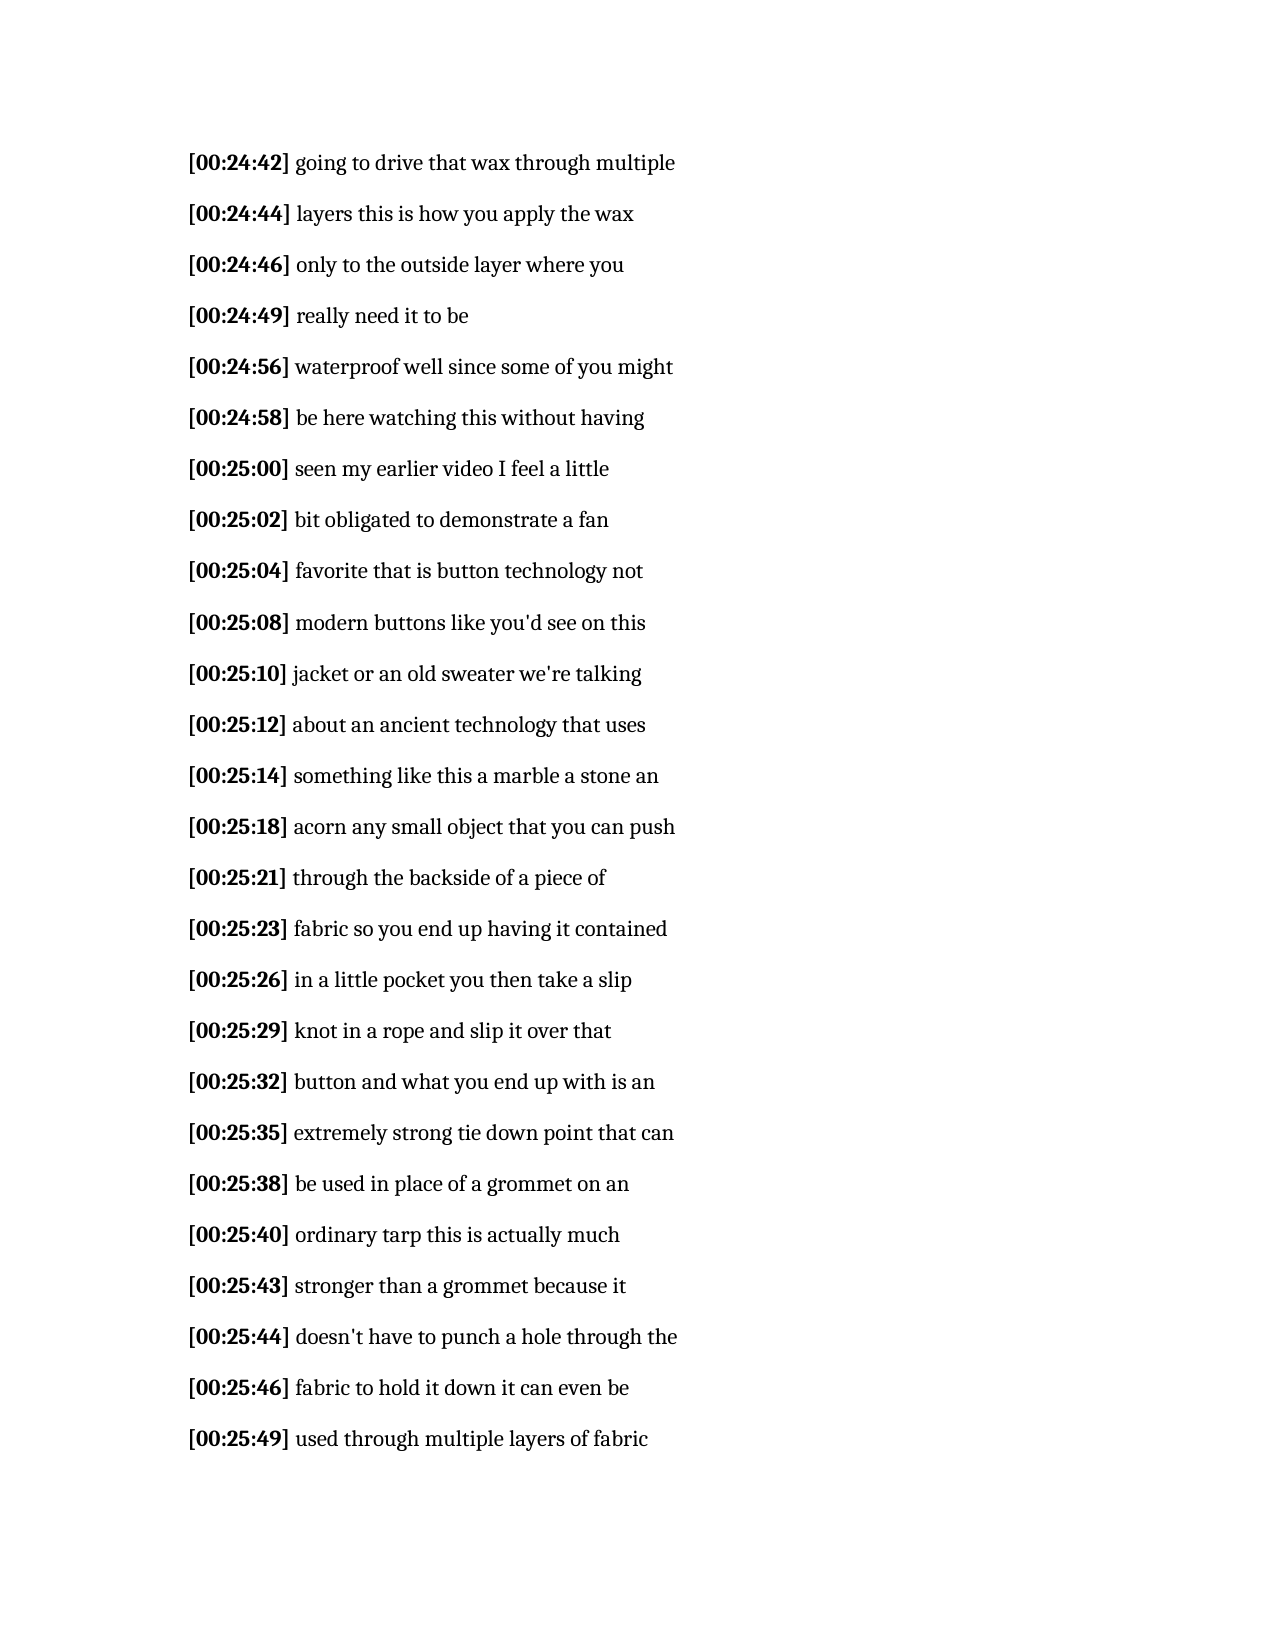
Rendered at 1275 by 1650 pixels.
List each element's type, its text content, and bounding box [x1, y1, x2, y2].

text [00:25:23] fabric so you end up having it contained [187, 916, 1087, 942]
text [00:25:32] button and what you end up with is an [187, 1069, 1087, 1095]
text [00:25:21] through the backside of a piece of [187, 864, 1087, 891]
text [00:24:56] waterproof well since some of you might [187, 354, 1087, 381]
text [00:24:44] layers this is how you apply the wax [187, 201, 1087, 227]
text [00:24:46] only to the outside layer where you [187, 252, 1087, 278]
text [00:25:44] doesn't have to punch a hole through the [187, 1324, 1087, 1350]
text [00:25:29] knot in a rope and slip it over that [187, 1018, 1087, 1044]
text [00:25:40] ordinary tarp this is actually much [187, 1222, 1087, 1248]
text [00:25:12] about an ancient technology that uses [187, 711, 1087, 738]
text [00:25:08] modern buttons like you'd see on this [187, 609, 1087, 636]
text [00:25:18] acorn any small object that you can push [187, 813, 1087, 840]
text [00:25:02] bit obligated to demonstrate a fan [187, 507, 1087, 534]
text [00:25:10] jacket or an old sweater we're talking [187, 660, 1087, 687]
text [00:25:04] favorite that is button technology not [187, 558, 1087, 585]
text [00:25:14] something like this a marble a stone an [187, 762, 1087, 789]
text [00:25:43] stronger than a grommet because it [187, 1273, 1087, 1299]
text [00:24:42] going to drive that wax through multiple [187, 150, 1087, 176]
text [00:25:46] fabric to hold it down it can even be [187, 1375, 1087, 1401]
text [00:24:58] be here watching this without having [187, 405, 1087, 432]
text [00:25:26] in a little pocket you then take a slip [187, 967, 1087, 993]
text [00:25:49] used through multiple layers of fabric [187, 1426, 1087, 1452]
text [00:25:35] extremely strong tie down point that can [187, 1120, 1087, 1146]
text [00:25:00] seen my earlier video I feel a little [187, 456, 1087, 483]
text [00:25:38] be used in place of a grommet on an [187, 1171, 1087, 1197]
text [00:24:49] really need it to be [187, 303, 1087, 329]
